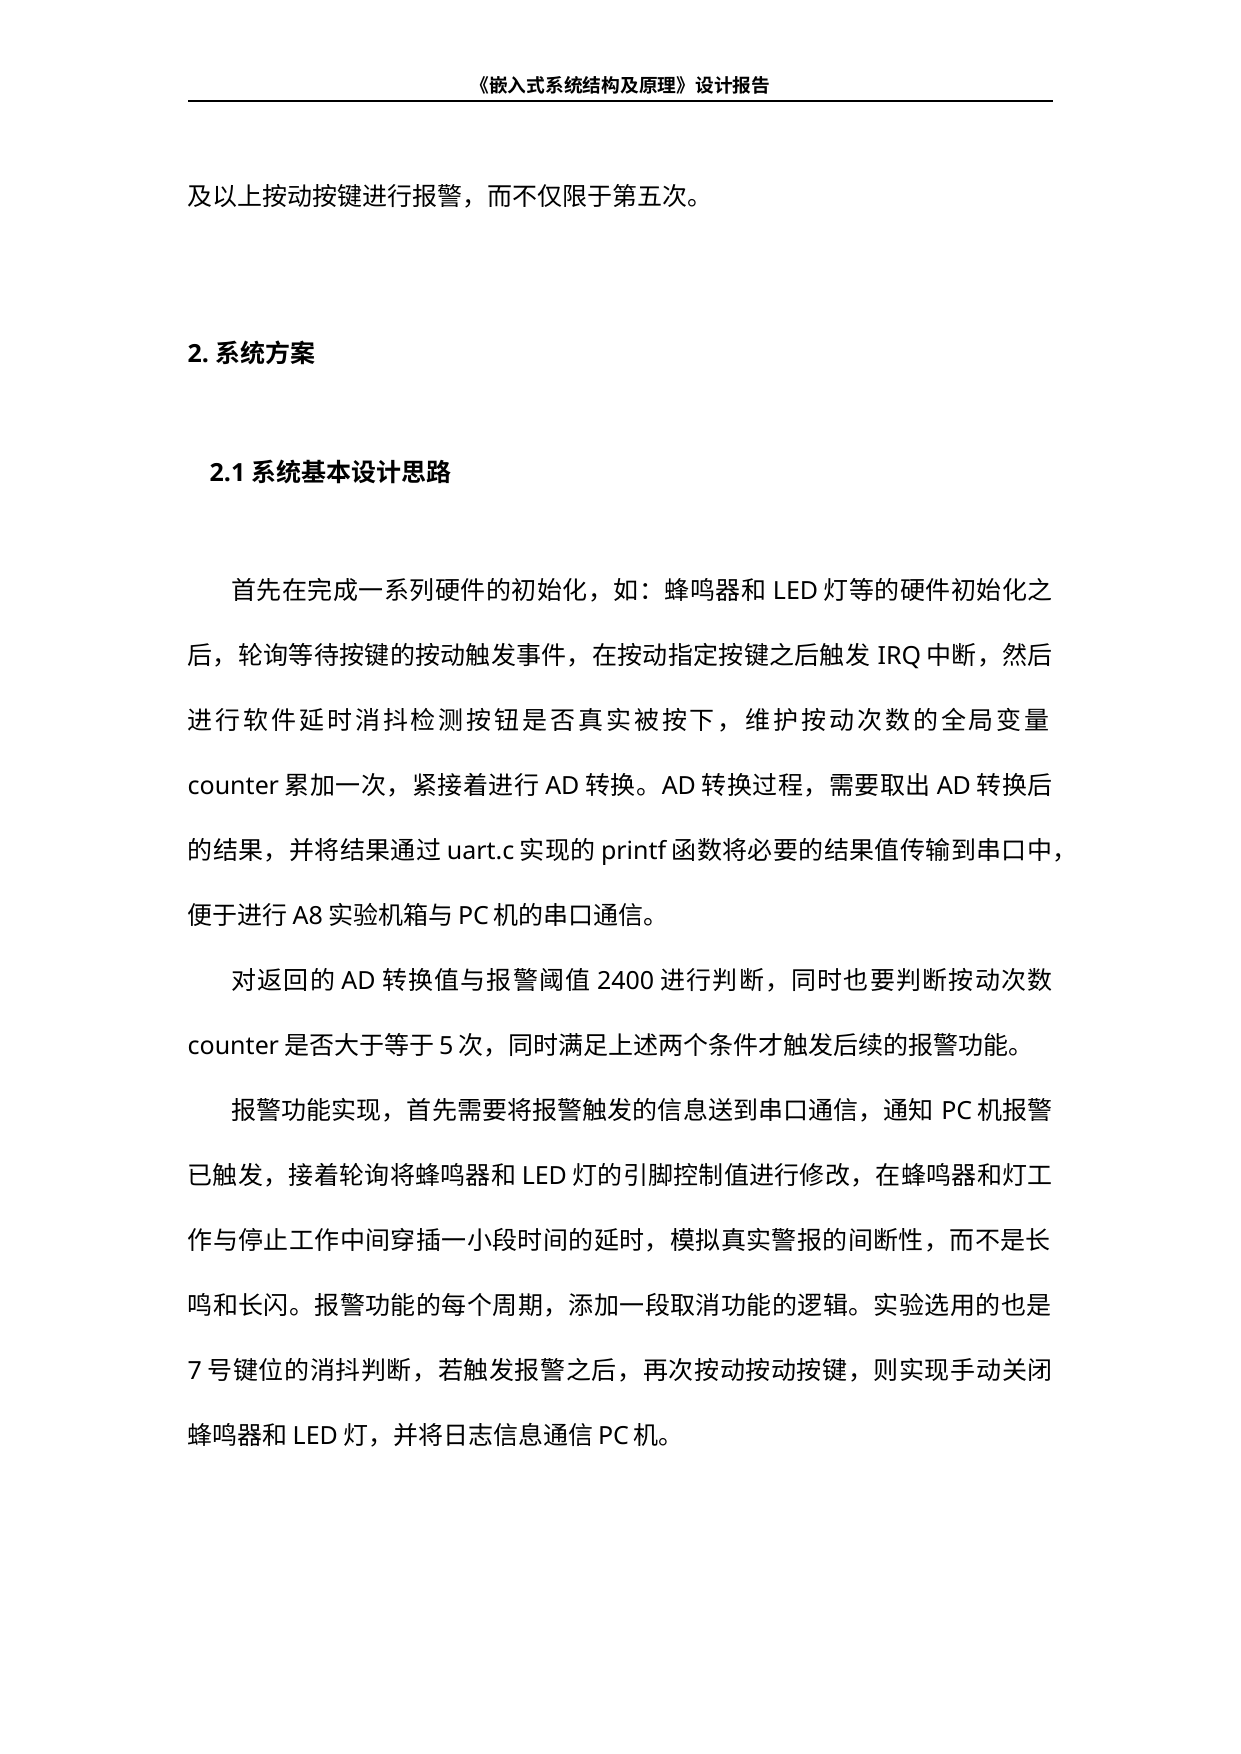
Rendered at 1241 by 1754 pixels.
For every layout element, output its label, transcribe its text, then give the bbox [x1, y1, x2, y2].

text 首先在完成一系列硬件的初始化，如：蜂鸣器和LED灯等的硬件初始化之后，轮询等待按键的按动触发事件，在按动指定按键之后触发IRQ中断，然后进行软件延时消抖检测按钮是否真实被按下，维护按动次数的全局变量counter累加一次，紧接着进行AD转换。AD转换过程，需要取出AD转换后的结果，并将结果通过uart.c实现的printf函数将必要的结果值传输到串口中，便于进行A8实验机箱与PC机的串口通信。 [187, 556, 1053, 946]
text 报警功能实现，首先需要将报警触发的信息送到串口通信，通知PC机报警已触发，接着轮询将蜂鸣器和LED灯的引脚控制值进行修改，在蜂鸣器和灯工作与停止工作中间穿插一小段时间的延时，模拟真实警报的间断性，而不是长鸣和长闪。报警功能的每个周期，添加一段取消功能的逻辑。实验选用的也是7号键位的消抖判断，若触发报警之后，再次按动按动按键，则实现手动关闭蜂鸣器和LED灯，并将日志信息通信PC机。 [187, 1076, 1053, 1466]
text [187, 162, 1053, 227]
subtitle 2. 系统方案 [187, 319, 1053, 384]
text 对返回的AD转换值与报警阈值2400进行判断，同时也要判断按动次数counter是否大于等于5次，同时满足上述两个条件才触发后续的报警功能。 [187, 946, 1053, 1076]
subtitle 2.1 系统基本设计思路 [209, 438, 1053, 503]
